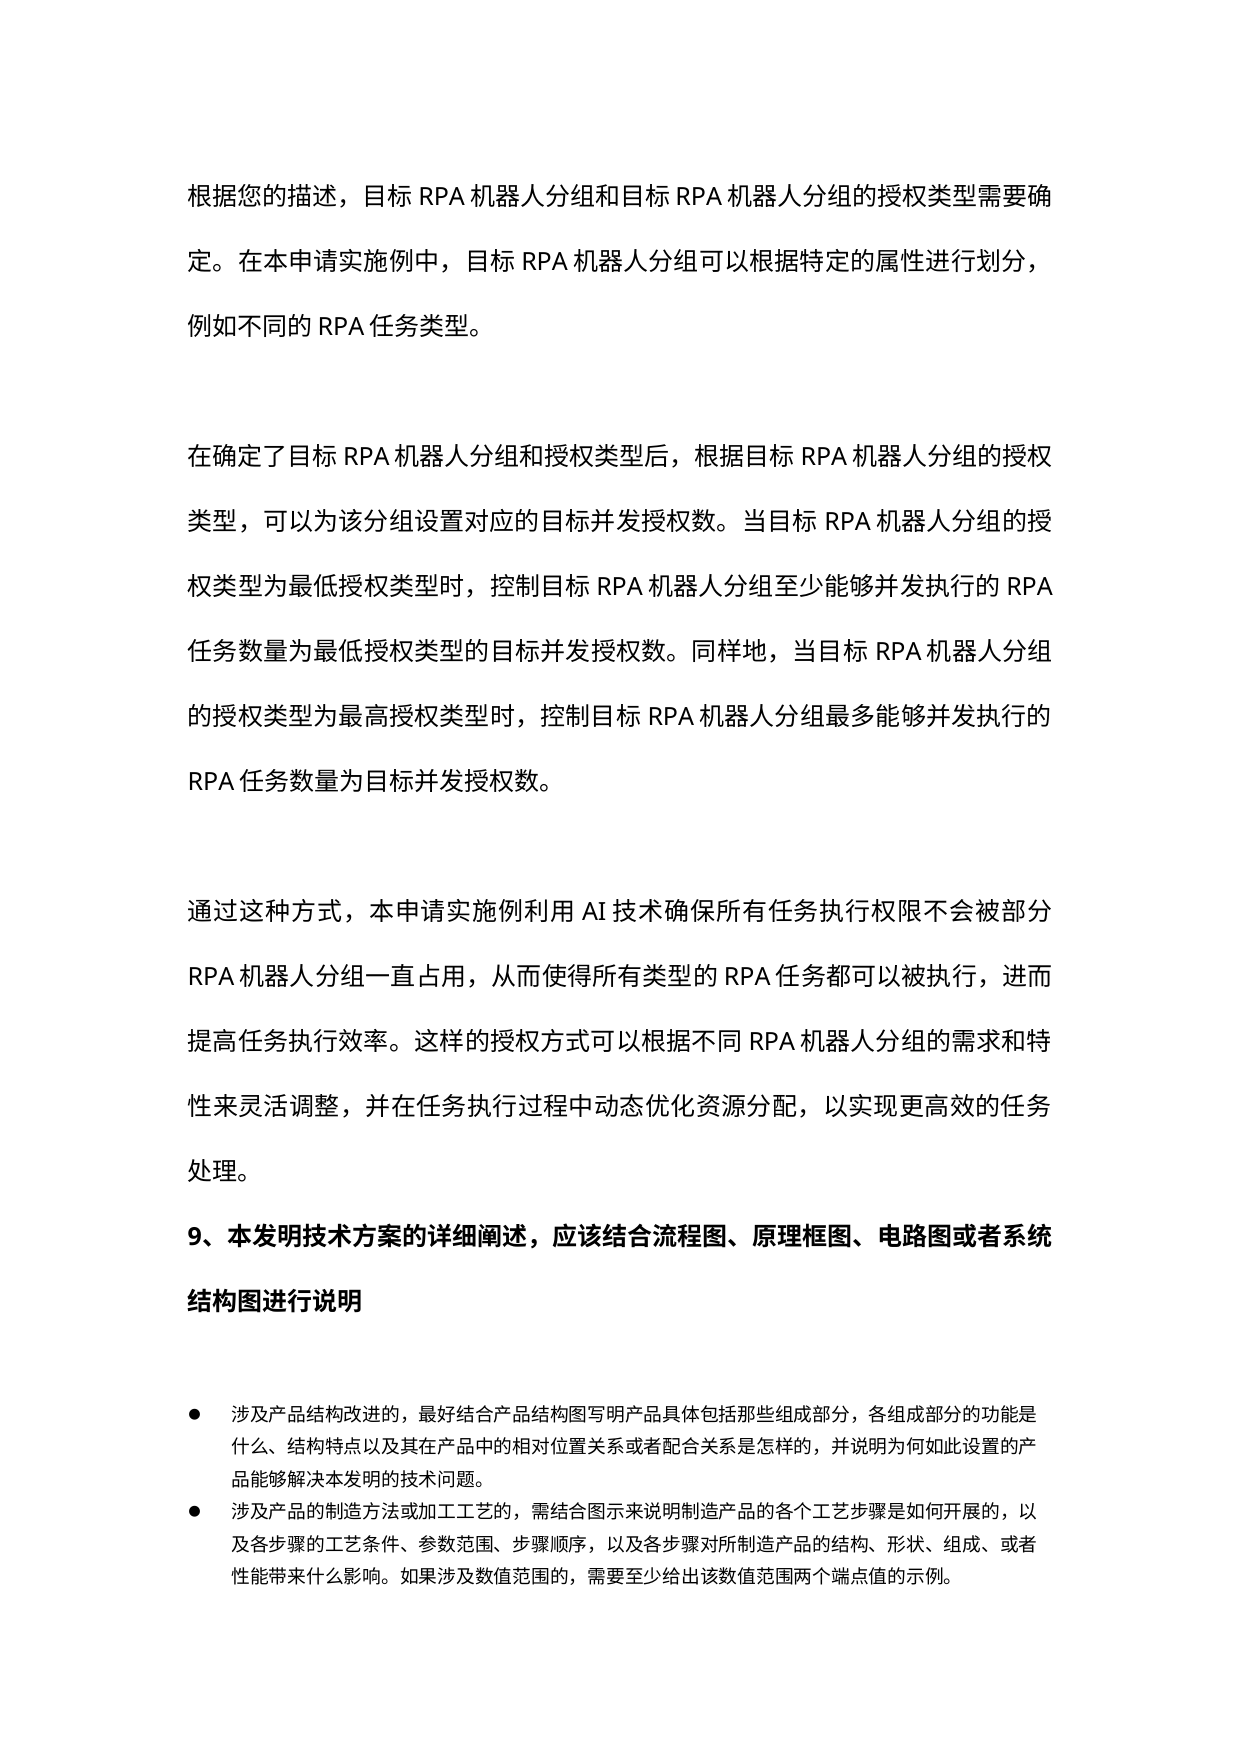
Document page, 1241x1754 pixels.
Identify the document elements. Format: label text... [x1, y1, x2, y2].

list 涉及产品的制造方法或加工工艺的，需结合图示来说明制造产品的各个工艺步骤是如何开展的，以及各步骤的工艺条件、参数范围、步骤顺序，以及各步骤对所制造产品的结构、形状、组成、或者性能带来什么影响。如果涉及数值范围的，需要至少给出该数值范围两个端点值的示例。 [187, 1494, 1053, 1592]
text 根据您的描述，目标RPA机器人分组和目标RPA机器人分组的授权类型需要确定。在本申请实施例中，目标RPA机器人分组可以根据特定的属性进行划分，例如不同的RPA任务类型。 [187, 162, 1053, 357]
text 9、本发明技术方案的详细阐述，应该结合流程图、原理框图、电路图或者系统结构图进行说明 [187, 1202, 1053, 1332]
text 在确定了目标RPA机器人分组和授权类型后，根据目标RPA机器人分组的授权类型，可以为该分组设置对应的目标并发授权数。当目标RPA机器人分组的授权类型为最低授权类型时，控制目标RPA机器人分组至少能够并发执行的RPA任务数量为最低授权类型的目标并发授权数。同样地，当目标RPA机器人分组的授权类型为最高授权类型时，控制目标RPA机器人分组最多能够并发执行的RPA任务数量为目标并发授权数。 [187, 422, 1053, 812]
list 涉及产品结构改进的，最好结合产品结构图写明产品具体包括那些组成部分，各组成部分的功能是什么、结构特点以及其在产品中的相对位置关系或者配合关系是怎样的，并说明为何如此设置的产品能够解决本发明的技术问题。 [187, 1397, 1053, 1494]
text 通过这种方式，本申请实施例利用AI技术确保所有任务执行权限不会被部分RPA机器人分组一直占用，从而使得所有类型的RPA任务都可以被执行，进而提高任务执行效率。这样的授权方式可以根据不同RPA机器人分组的需求和特性来灵活调整，并在任务执行过程中动态优化资源分配，以实现更高效的任务处理。 [187, 877, 1053, 1202]
